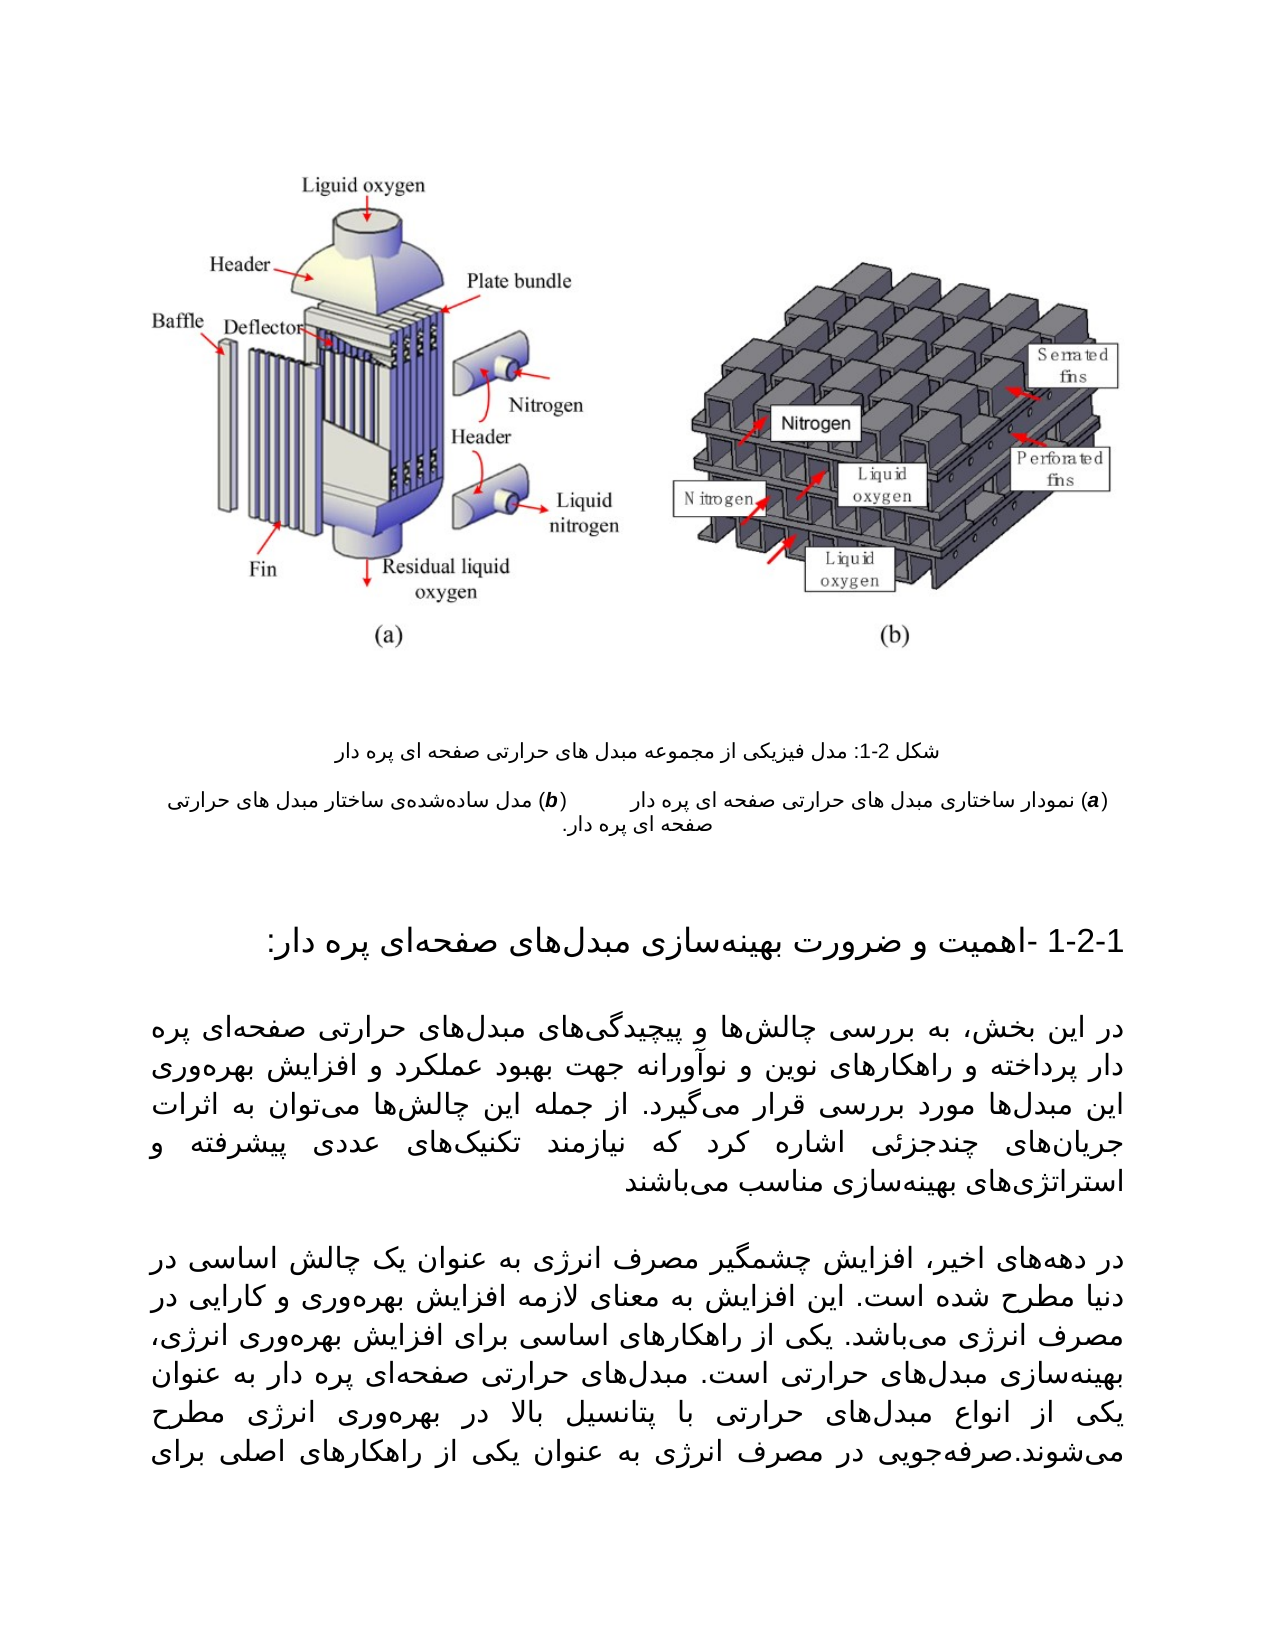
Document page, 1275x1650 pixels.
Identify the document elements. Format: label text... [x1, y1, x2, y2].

text (a) نمودار ساختاری مبدل های حرارتی صفحه ای پره دار (b) مدل ساده‌شده‌ی ساختار مبدل های حرارتی صفحه ای پره دار. [150, 787, 1125, 835]
text شکل 2-1: مدل فیزیکی از مجموعه مبدل های حرارتی صفحه ای پره دار [150, 738, 1125, 762]
picture [150, 150, 1125, 665]
text 1-2-1 -اهمیت و ضرورت بهینه‌سازی مبدل‌های صفحه‌ای پره دار: [150, 921, 1125, 960]
text در این بخش، به بررسی چالش‌ها و پیچیدگی‌های مبدل‌های حرارتی صفحه‌ای پره دار پرداخته و راهکارهای نوین و نوآورانه جهت بهبود عملکرد و افزایش بهره‌وری این مبدل‌ها مورد بررسی قرار می‌گیرد. از جمله این چالش‌ها می‌توان به اثرات جریان‌های چندجزئی اشاره کرد که نیازمند تکنیک‌های عددی پیشرفته و استراتژی‌های بهینه‌سازی مناسب می‌باشند [150, 1010, 1125, 1197]
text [150, 1241, 1125, 1467]
